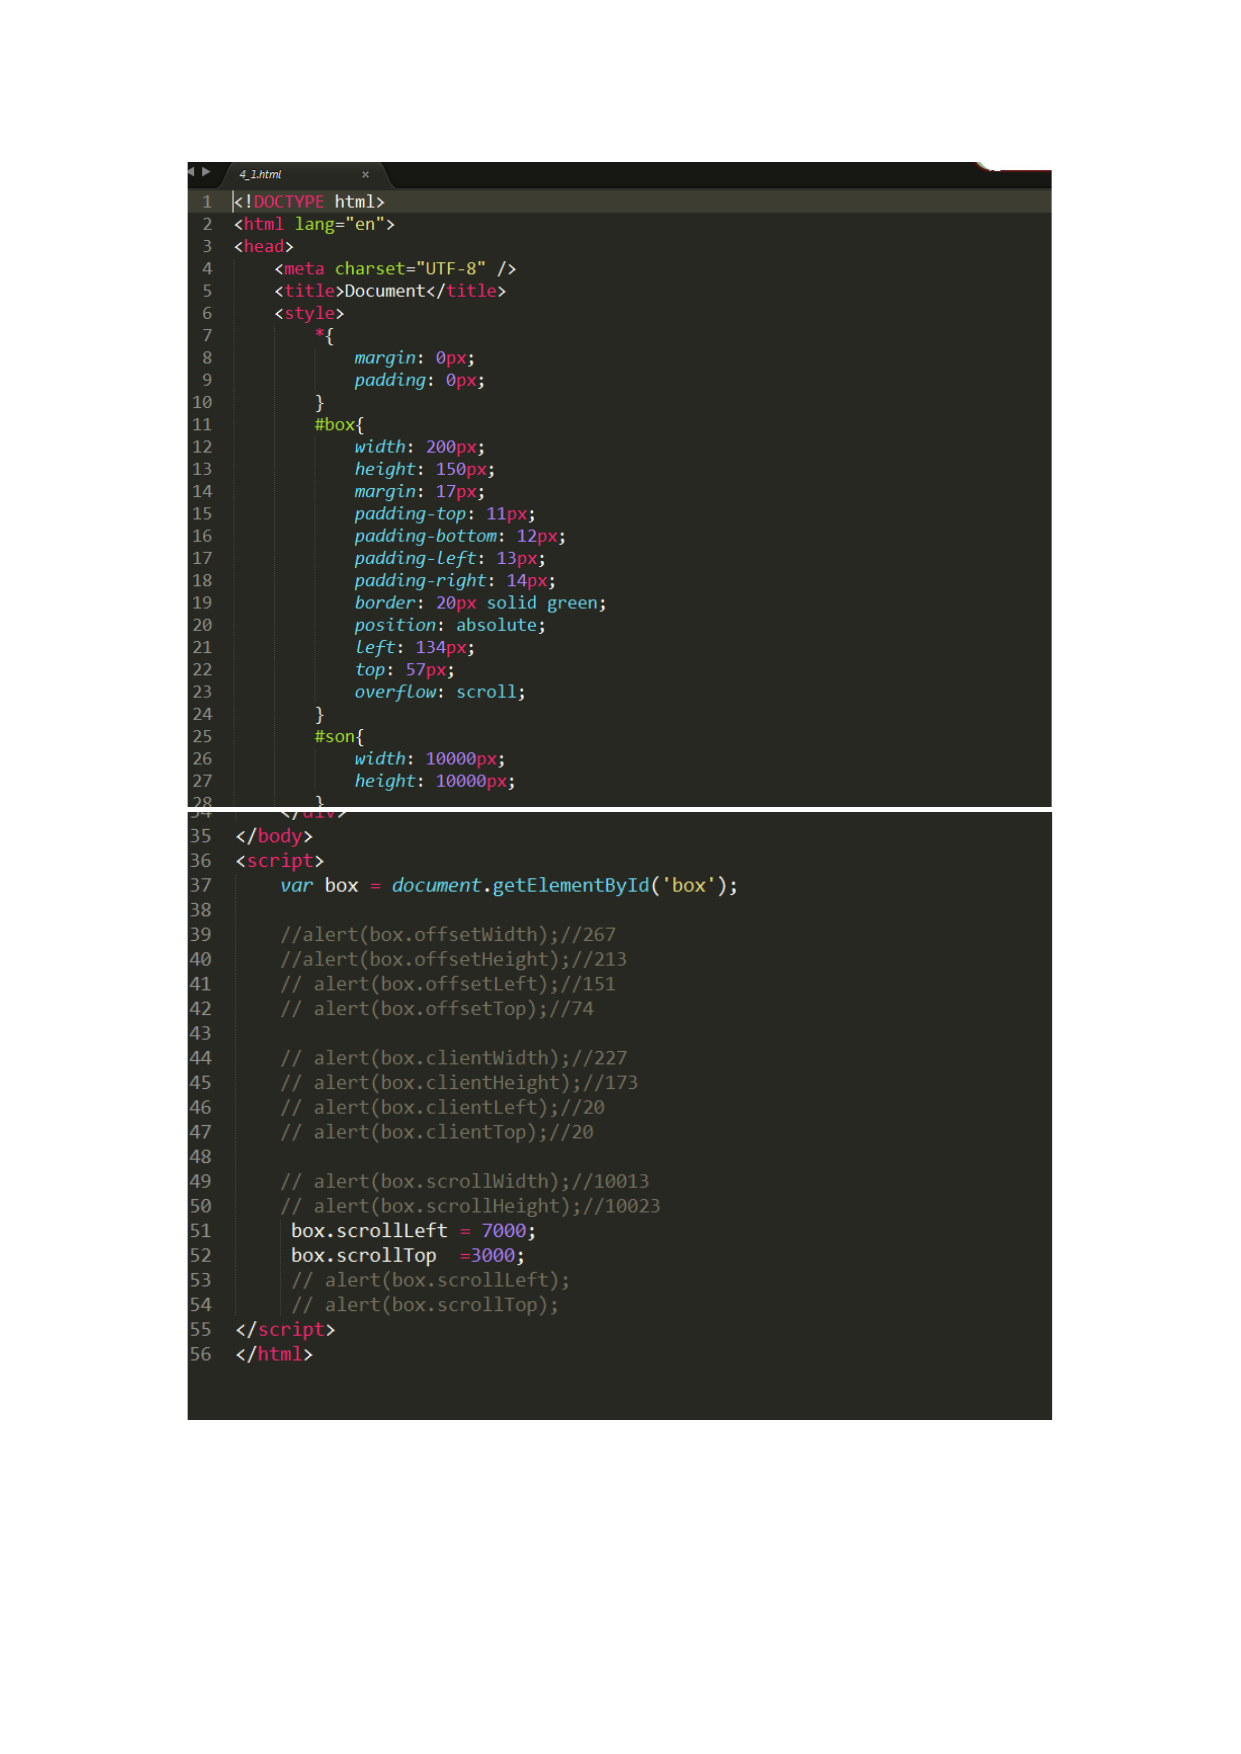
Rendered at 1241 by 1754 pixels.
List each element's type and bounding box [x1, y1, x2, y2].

picture [187, 812, 1053, 1420]
picture [187, 162, 1052, 807]
